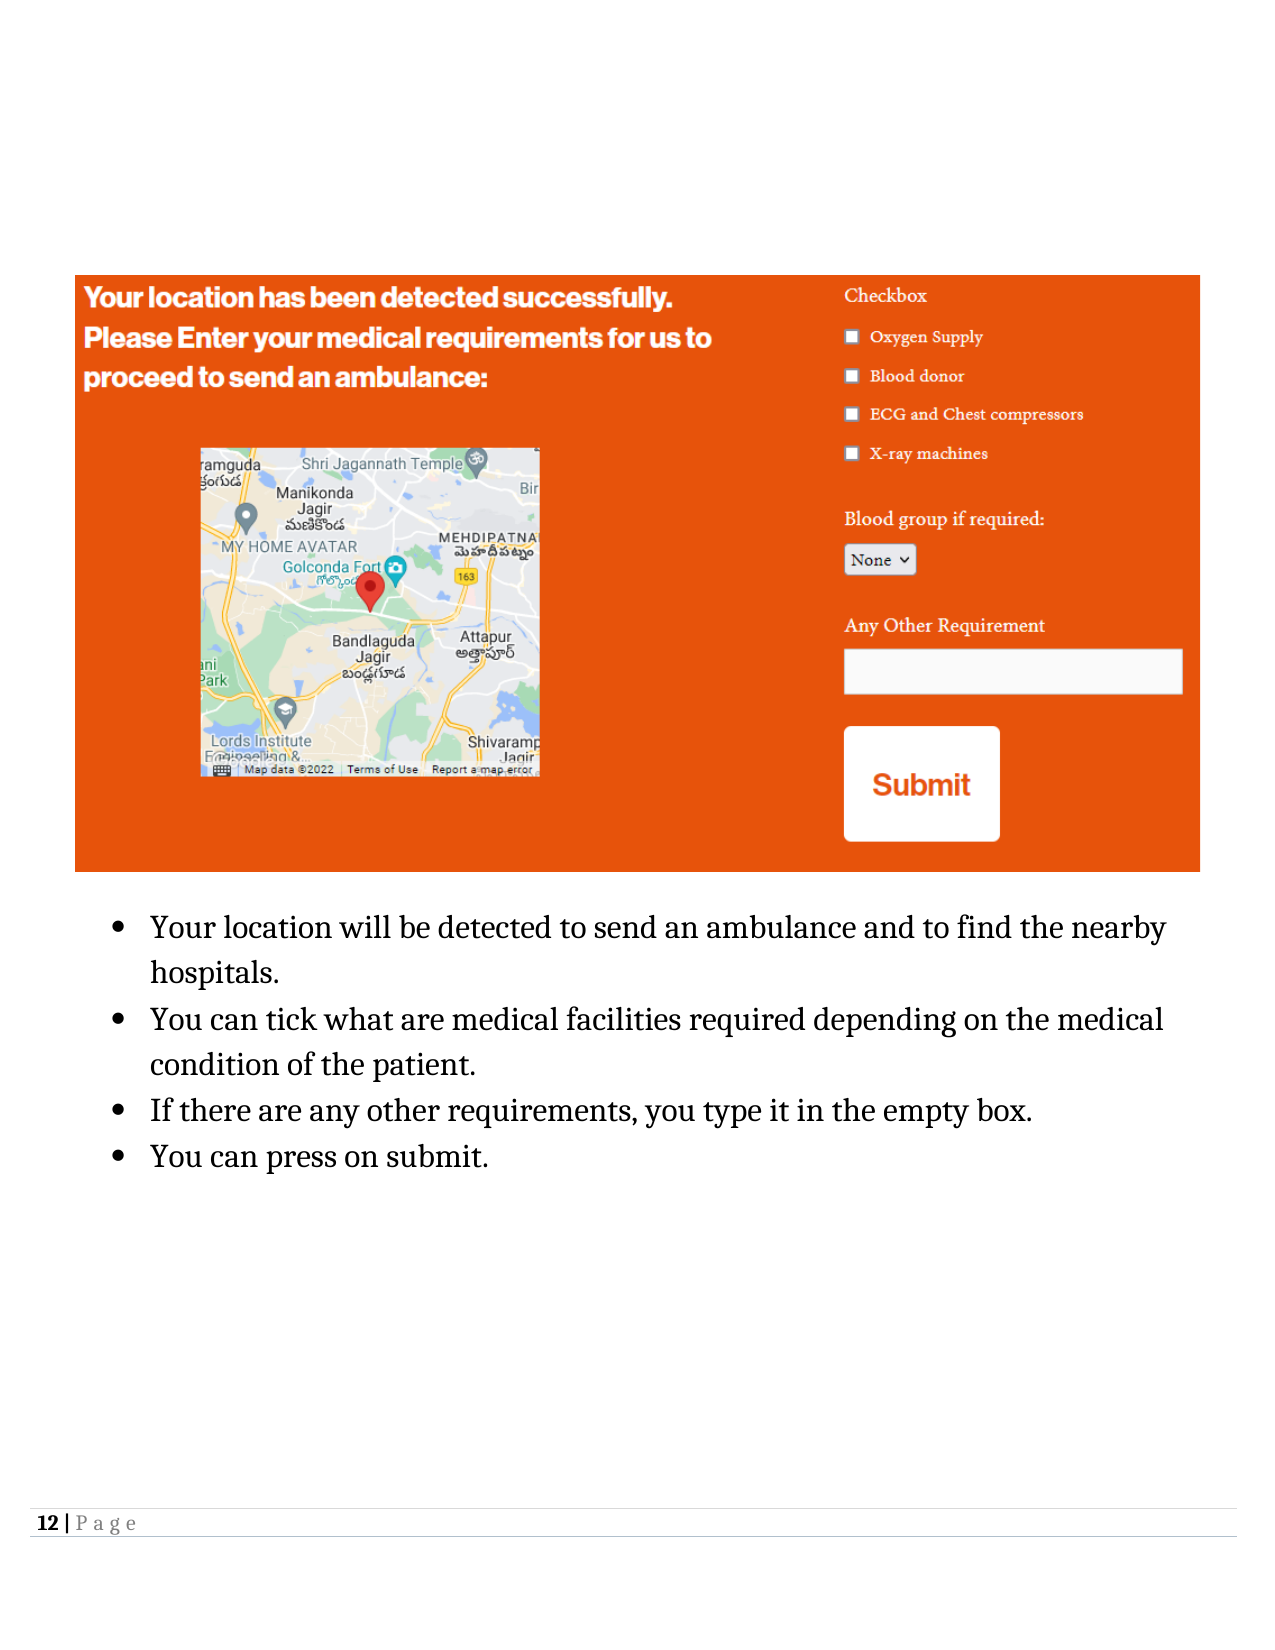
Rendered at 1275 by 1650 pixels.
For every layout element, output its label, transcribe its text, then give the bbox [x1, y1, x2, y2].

picture [75, 275, 1200, 872]
list Your location will be detected to send an ambulance and to find the nearby hospitals. [112, 872, 1200, 992]
list If there are any other requirements, you type it in the empty box. [112, 1092, 1200, 1130]
list You can tick what are medical facilities required depending on the medical condition of the patient. [112, 1000, 1200, 1084]
list You can press on submit. [112, 1138, 1200, 1176]
